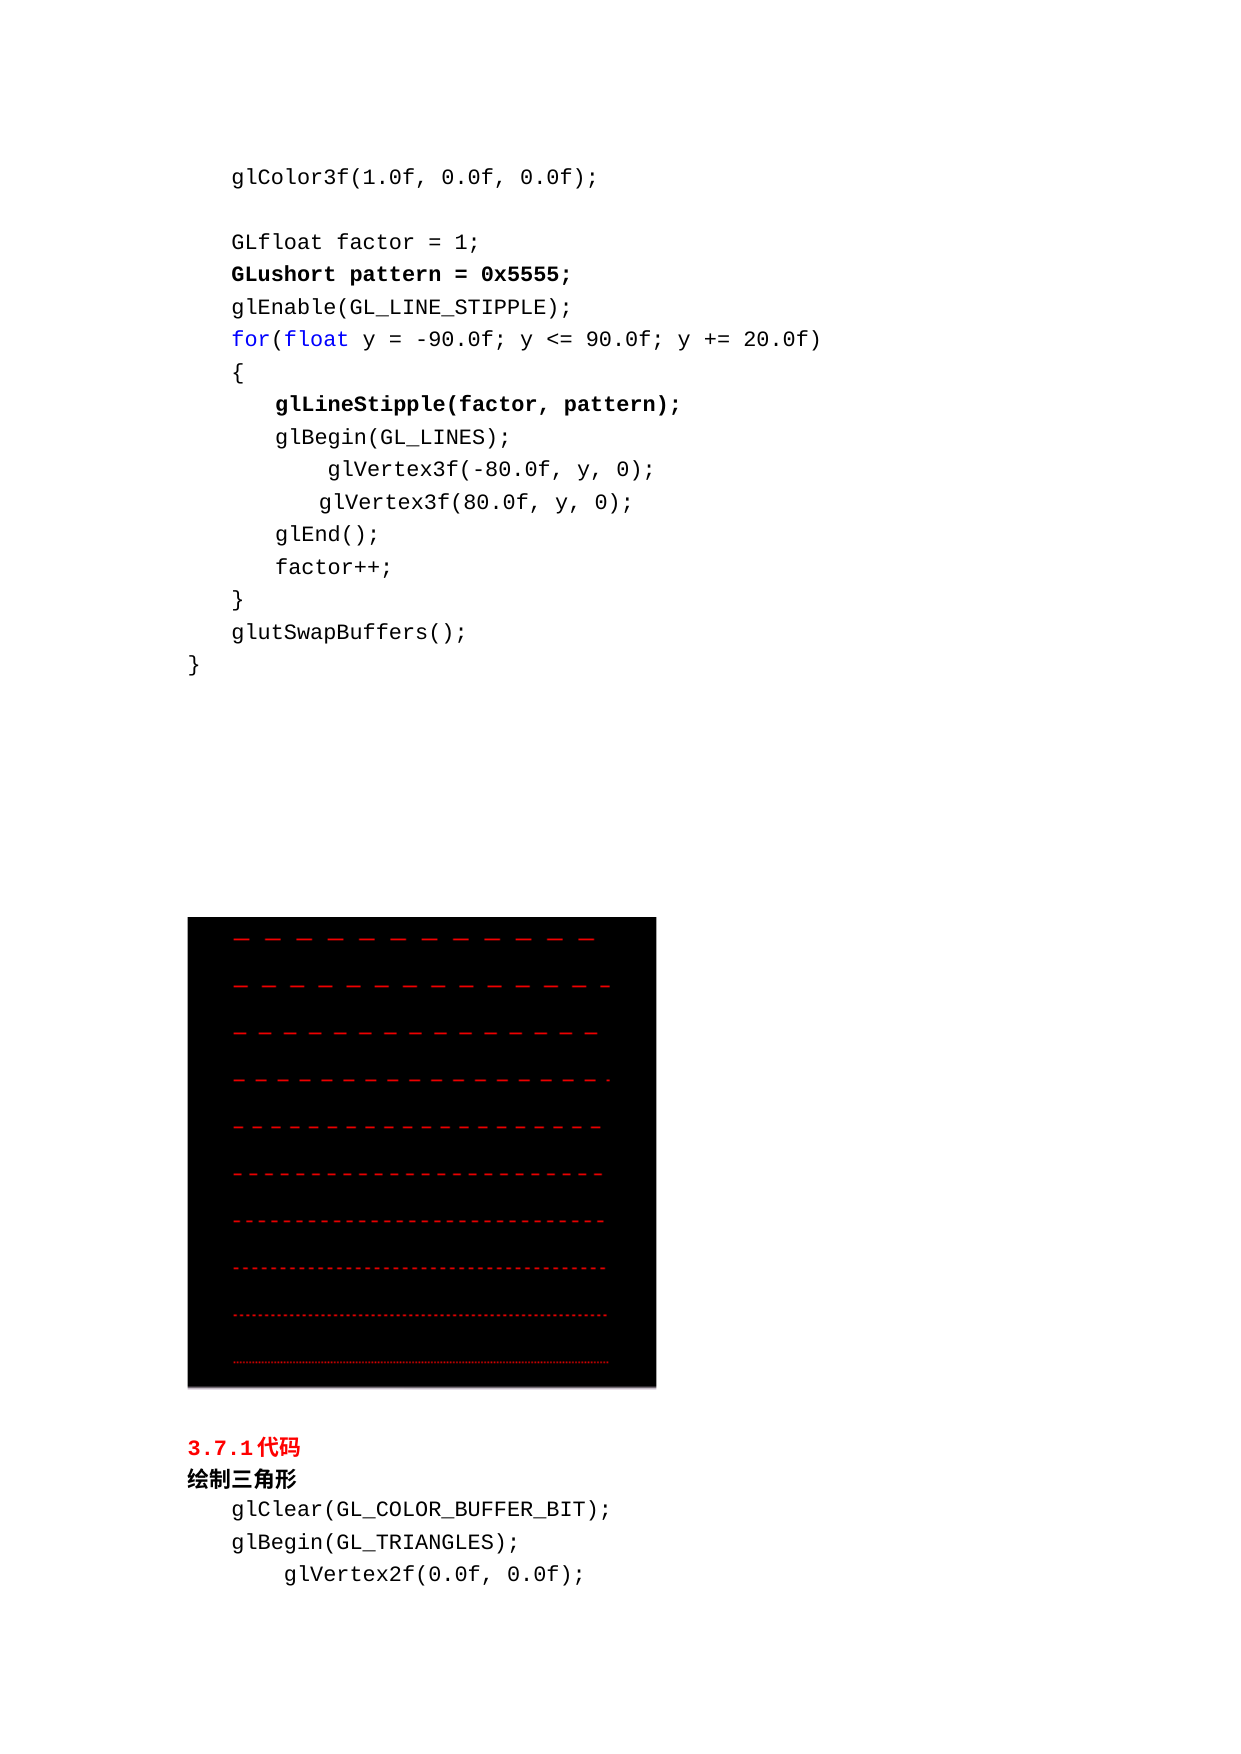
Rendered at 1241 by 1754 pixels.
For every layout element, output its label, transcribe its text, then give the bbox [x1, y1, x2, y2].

picture [187, 917, 657, 1390]
text glLineStipple(factor, pattern); [187, 389, 1053, 422]
text for(float y = -90.0f; y <= 90.0f; y += 20.0f) [187, 324, 1053, 357]
text glVertex2f(0.0f, 0.0f); [187, 1559, 1053, 1592]
text { [187, 357, 1053, 389]
text glColor3f(1.0f, 0.0f, 0.0f); [187, 162, 1053, 194]
text 绘制三角形 [187, 1462, 1053, 1494]
text GLushort pattern = 0x5555; [187, 259, 1053, 292]
text glBegin(GL_LINES); [187, 422, 1053, 454]
text glVertex3f(80.0f, y, 0); [187, 487, 1053, 519]
text glBegin(GL_TRIANGLES); [187, 1527, 1053, 1559]
text glClear(GL_COLOR_BUFFER_BIT); [187, 1494, 1053, 1527]
text glEnd(); [187, 519, 1053, 552]
text glEnable(GL_LINE_STIPPLE); [187, 292, 1053, 324]
text } [187, 649, 1053, 682]
text 3.7.1代码 [187, 1429, 1053, 1462]
text } [187, 584, 1053, 617]
text factor++; [187, 552, 1053, 584]
text glVertex3f(-80.0f, y, 0); [187, 454, 1053, 487]
text glutSwapBuffers(); [187, 617, 1053, 649]
text GLfloat factor = 1; [187, 227, 1053, 259]
